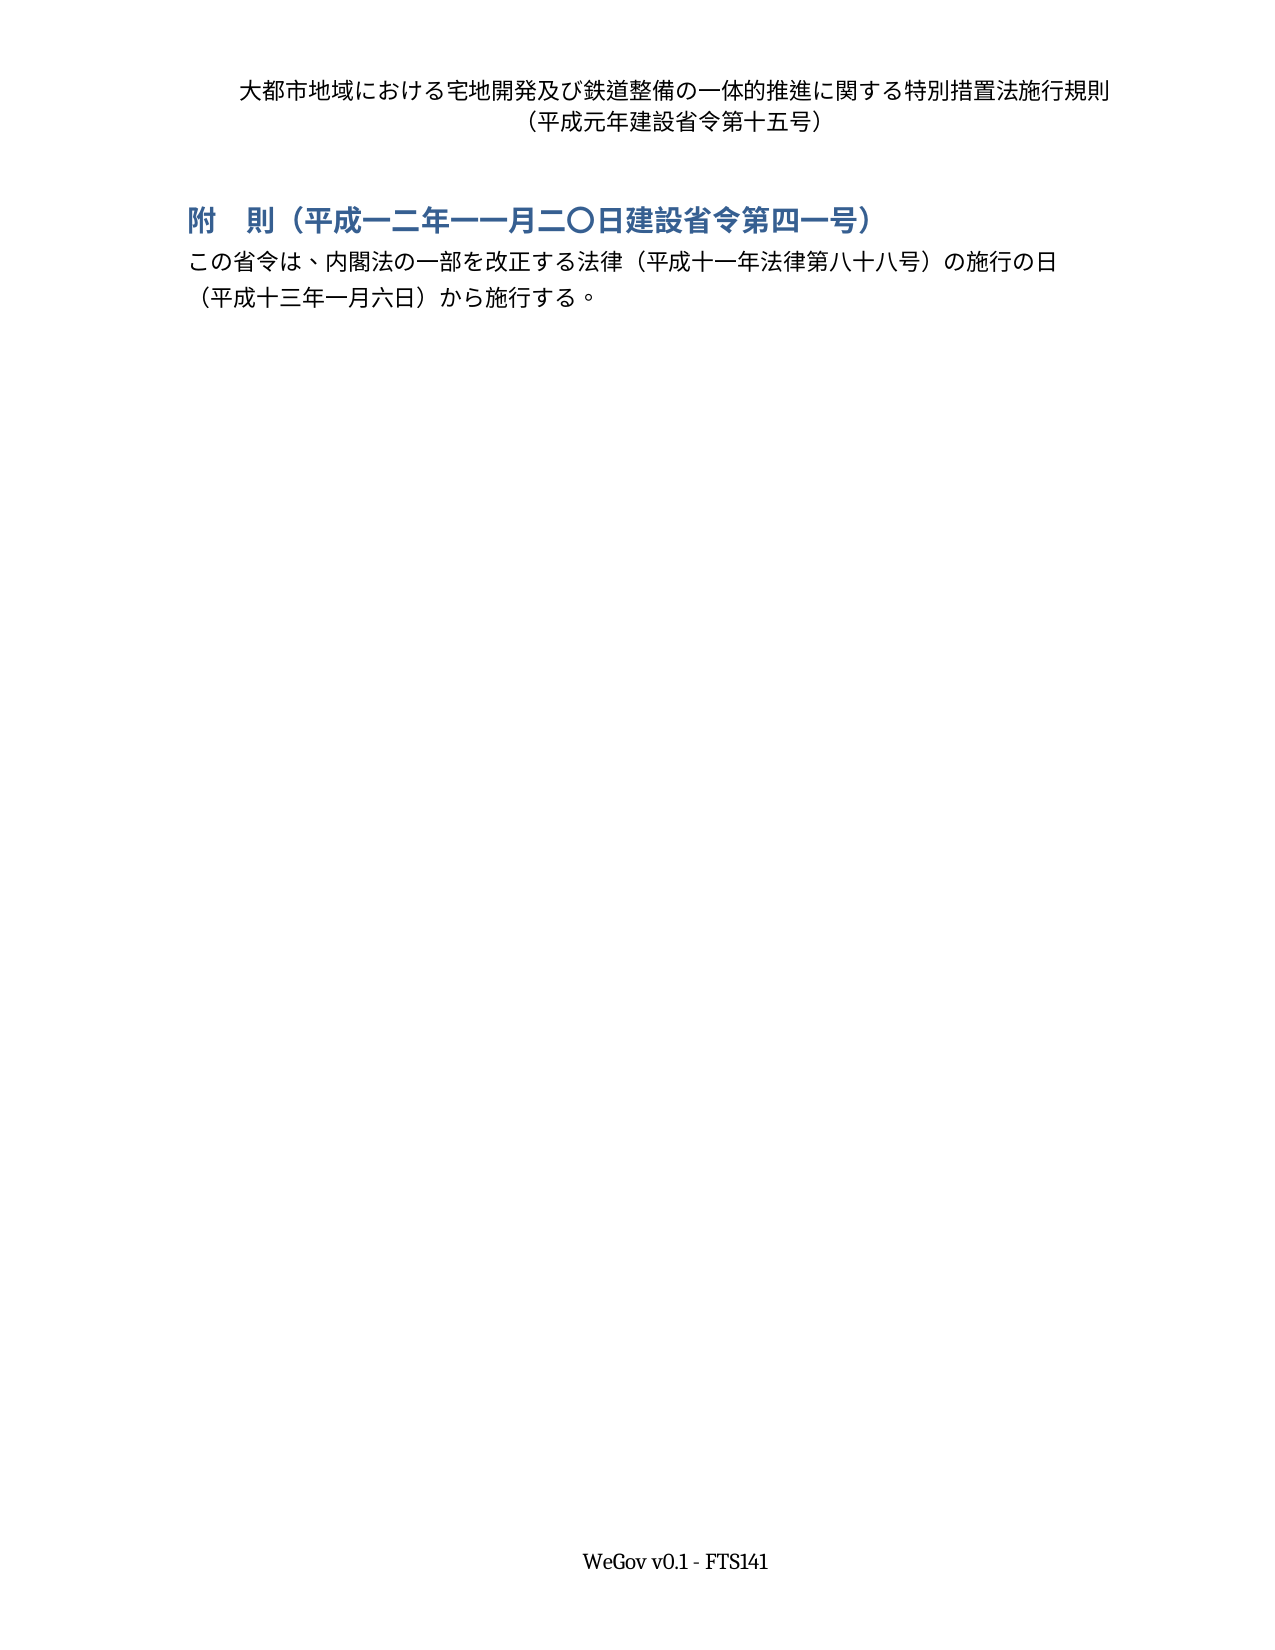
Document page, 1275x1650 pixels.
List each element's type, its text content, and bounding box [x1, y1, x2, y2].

text この省令は、内閣法の一部を改正する法律（平成十一年法律第八十八号）の施行の日（平成十三年一月六日）から施行する。 [187, 246, 1087, 313]
subtitle 附 則（平成一二年一一月二〇日建設省令第四一号） [187, 200, 1087, 240]
